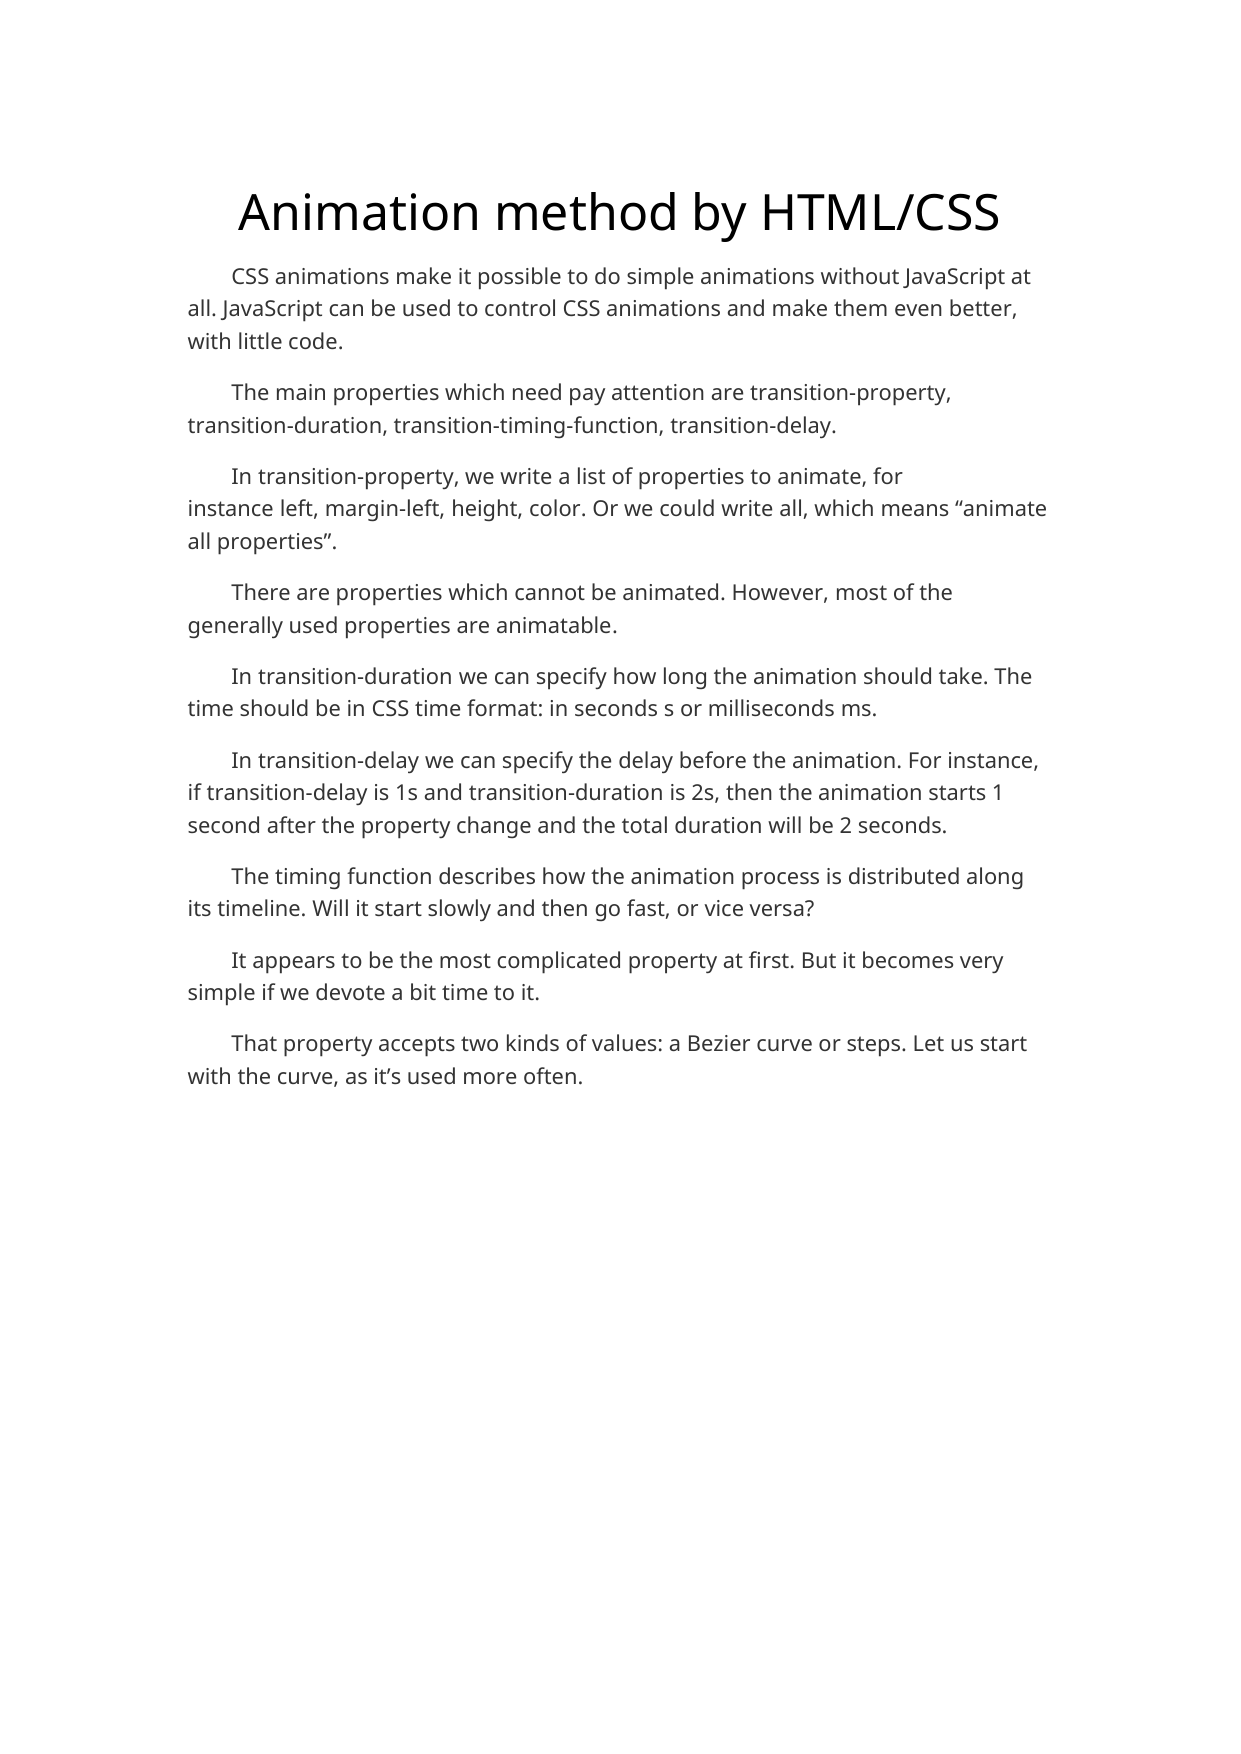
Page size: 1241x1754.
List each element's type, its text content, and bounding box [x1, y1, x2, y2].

text There are properties which cannot be animated. However, most of the generally used properties are animatable. [187, 576, 1053, 641]
text The timing function describes how the animation process is distributed along its timeline. Will it start slowly and then go fast, or vice versa? [187, 859, 1053, 924]
text In transition-delay we can specify the delay before the animation. For instance, if transition-delay is 1s and transition-duration is 2s, then the animation starts 1 second after the property change and the total duration will be 2 seconds. [187, 743, 1053, 841]
text The main properties which need pay attention are transition-property, transition-duration, transition-timing-function, transition-delay. [187, 376, 1053, 441]
text In transition-property, we write a list of properties to animate, for instance left, margin-left, height, color. Or we could write all, which means “animate all properties”. [187, 459, 1053, 557]
text CSS animations make it possible to do simple animations without JavaScript at all. JavaScript can be used to control CSS animations and make them even better, with little code. [187, 259, 1053, 357]
text It appears to be the most complicated property at first. But it becomes very simple if we devote a bit time to it. [187, 943, 1053, 1008]
text In transition-duration we can specify how long the animation should take. The time should be in CSS time format: in seconds s or milliseconds ms. [187, 659, 1053, 724]
text That property accepts two kinds of values: a Bezier curve or steps. Let us start with the curve, as it’s used more often. [187, 1027, 1053, 1092]
text Animation method by HTML/CSS [187, 162, 1053, 259]
